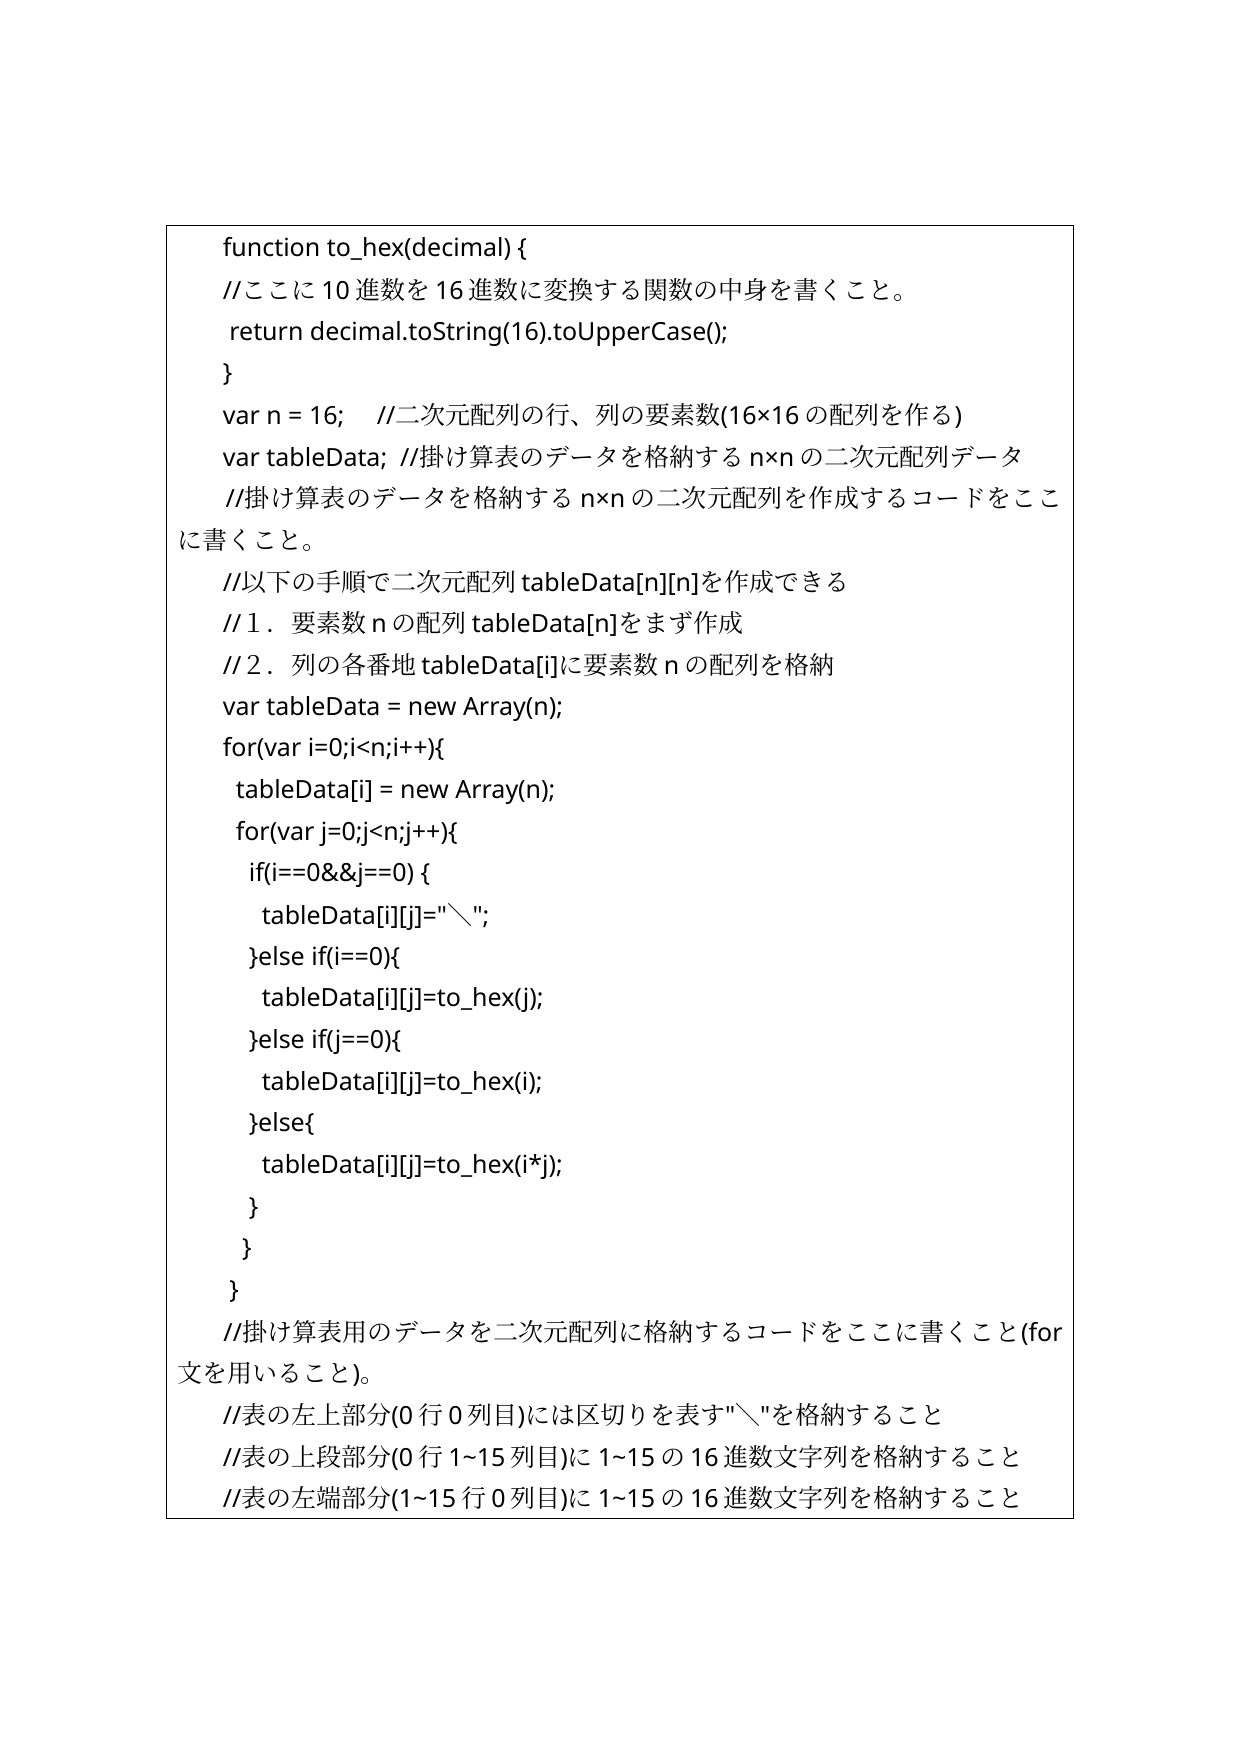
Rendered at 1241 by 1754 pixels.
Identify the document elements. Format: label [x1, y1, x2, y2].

table_header [167, 226, 1073, 1518]
